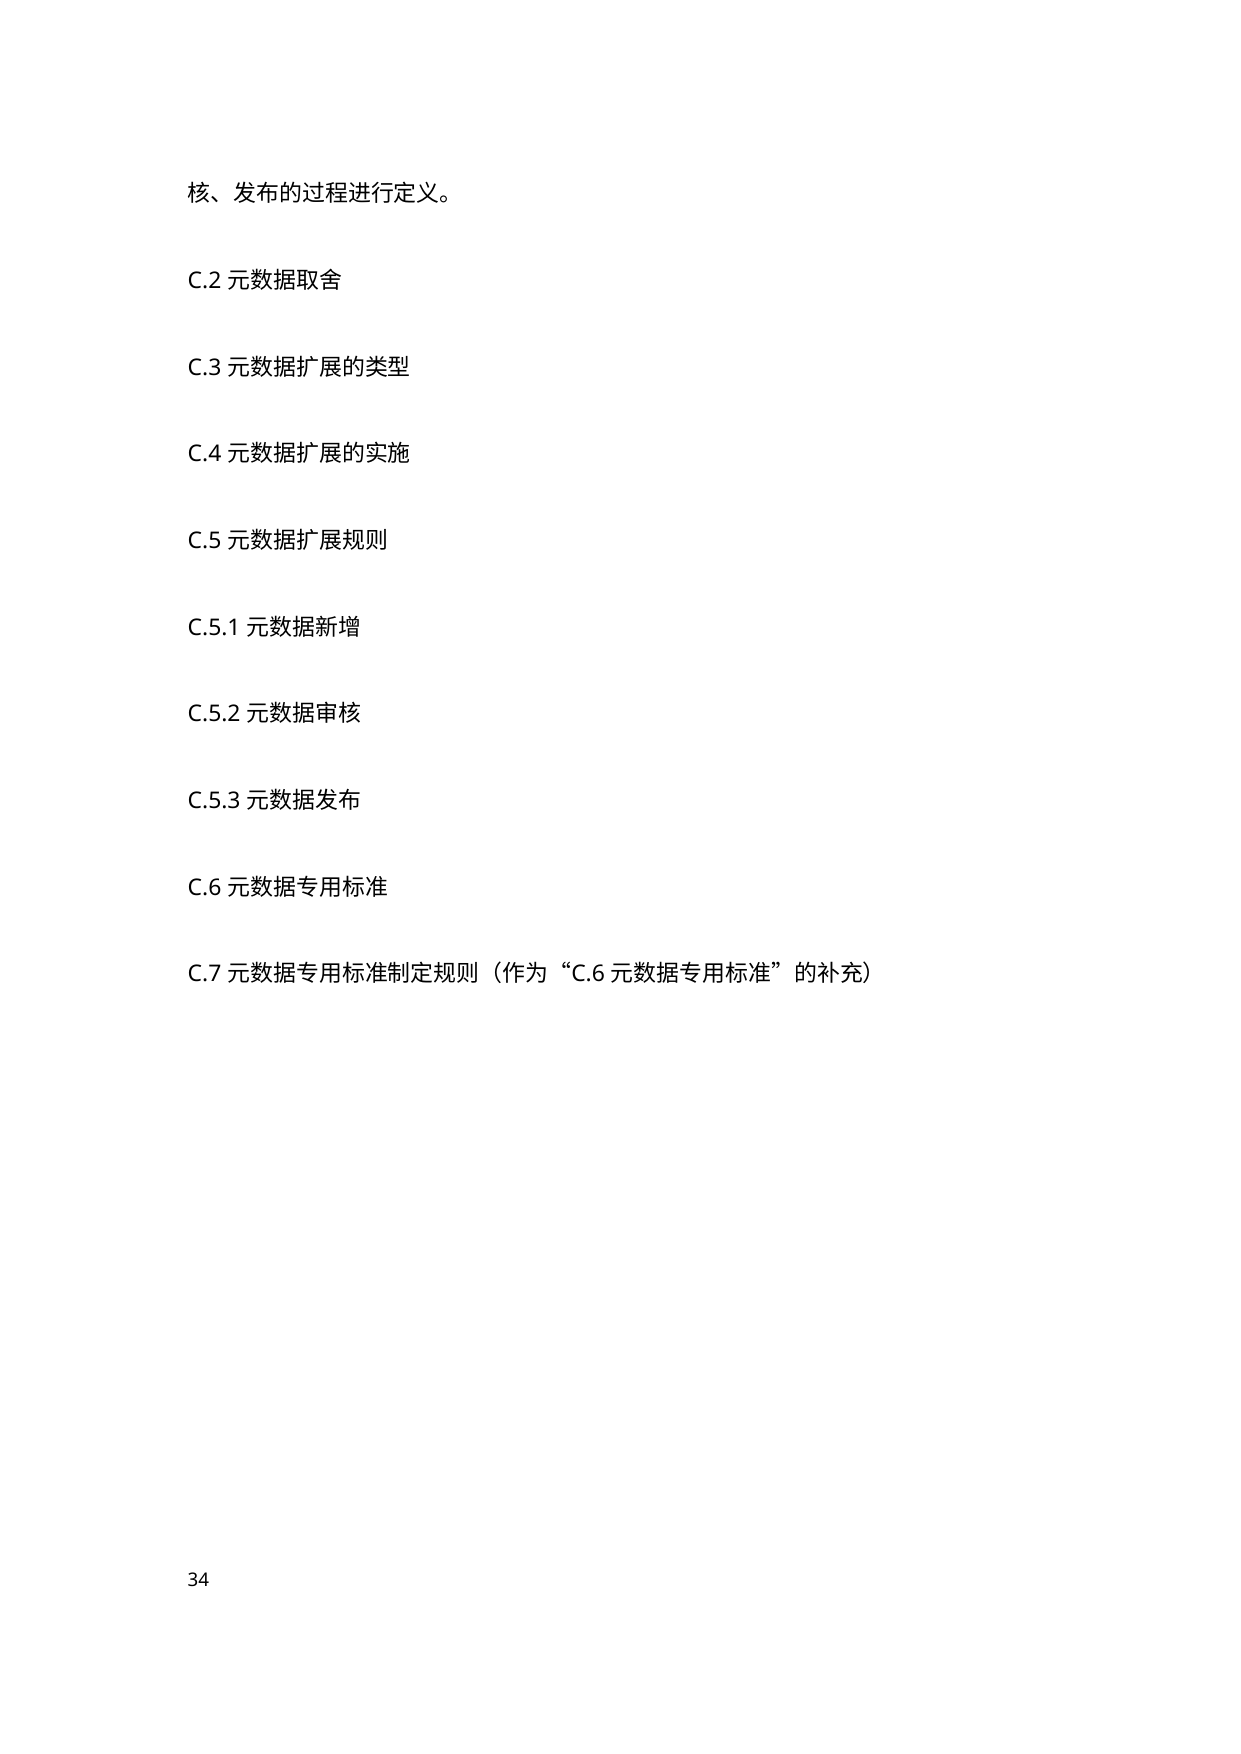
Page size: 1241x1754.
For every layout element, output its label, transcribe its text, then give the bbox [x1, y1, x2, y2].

text C.6 元数据专用标准 [187, 853, 1053, 918]
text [187, 159, 1053, 224]
text C.5.2 元数据审核 [187, 679, 1053, 744]
text C.5.3 元数据发布 [187, 766, 1053, 831]
text C.4 元数据扩展的实施 [187, 419, 1053, 484]
text C.7 元数据专用标准制定规则（作为“C.6 元数据专用标准”的补充） [187, 939, 1053, 1004]
text C.3 元数据扩展的类型 [187, 333, 1053, 398]
text C.5.1 元数据新增 [187, 593, 1053, 658]
text C.5 元数据扩展规则 [187, 506, 1053, 571]
text C.2 元数据取舍 [187, 246, 1053, 311]
